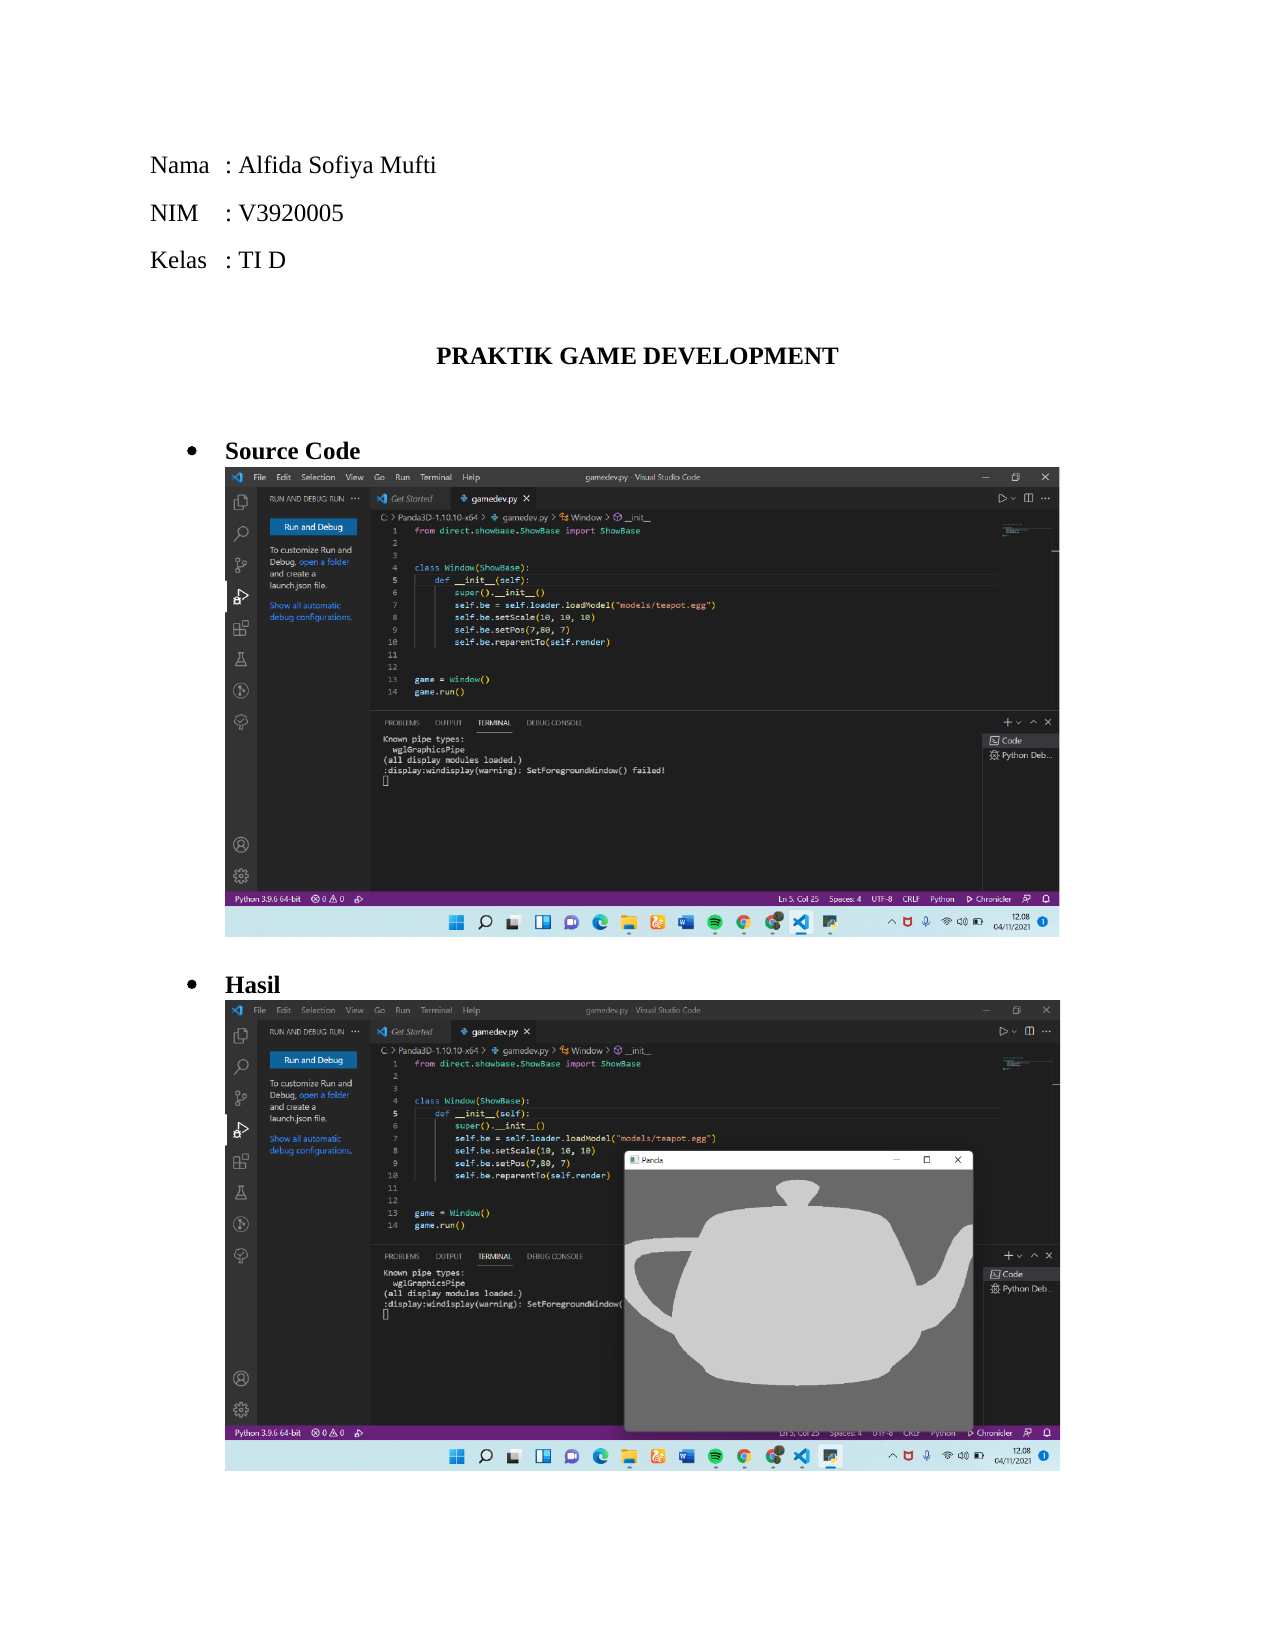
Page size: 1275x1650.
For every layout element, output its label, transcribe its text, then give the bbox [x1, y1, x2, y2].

text PRAKTIK GAME DEVELOPMENT [150, 341, 1125, 369]
list Hasil [187, 970, 1125, 998]
text Nama : Alfida Sofiya Mufti [150, 150, 1125, 179]
picture [225, 1000, 1061, 1471]
text NIM : V3920005 [150, 198, 1125, 226]
text Kelas : TI D [150, 245, 1125, 274]
picture [225, 467, 1060, 937]
list Source Code [187, 436, 1125, 465]
